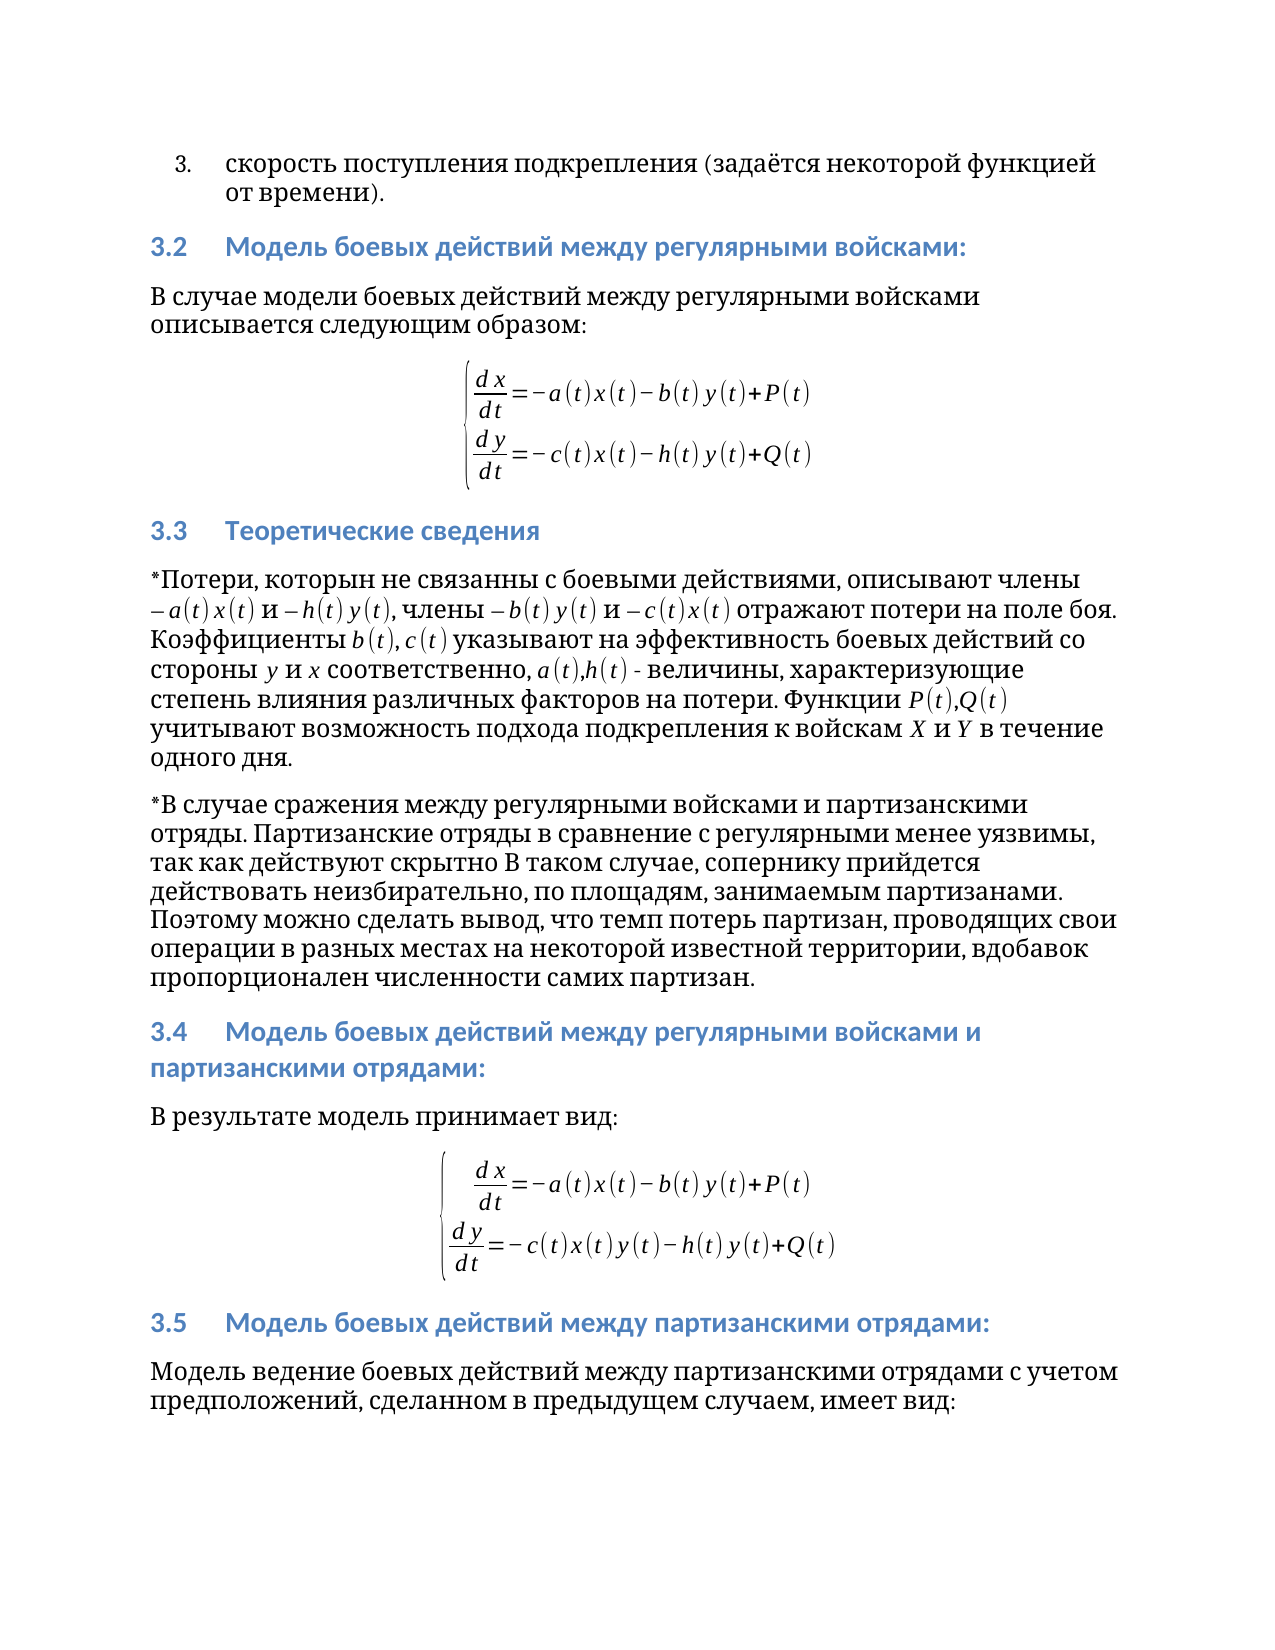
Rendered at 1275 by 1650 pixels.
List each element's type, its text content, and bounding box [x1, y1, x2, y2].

subtitle 3.5 Модель боевых действий между партизанскими отрядами: [150, 1304, 1125, 1339]
subtitle 3.4 Модель боевых действий между регулярными войсками и партизанскими отрядами: [150, 1013, 1125, 1084]
subtitle 3.2 Модель боевых действий между регулярными войсками: [150, 228, 1125, 264]
text Модель ведение боевых действий между партизанскими отрядами с учетом предположений, сделанном в предыдущем случаем, имеет вид: [150, 1358, 1125, 1416]
list скорость поступления подкрепления (задаётся некоторой функцией от времени). [175, 150, 1125, 207]
text *Потери, которын не связанны с боевыми действиями, описывают члены и , члены и отражают потери на поле боя. Коэффициенты , указывают на эффективность боевых действий со стороны и соответственно, , - величины, характеризующие степень влияния различных факторов на потери. Функции , учитывают возможность подхода подкрепления к войскам и в течение одного дня. [150, 566, 1125, 772]
subtitle 3.3 Теоретические сведения [150, 512, 1125, 547]
text В случае модели боевых действий между регулярными войсками описывается следующим образом: [150, 283, 1125, 340]
text *В случае сражения между регулярными войсками и партизанскими отряды. Партизанские отряды в сравнение с регулярными менее уязвимы, так как действуют скрытно В таком случае, сопернику прийдется действовать неизбирательно, по площадям, занимаемым партизанами. Поэтому можно сделать вывод, что темп потерь партизан, проводящих свои операции в разных местах на некоторой известной территории, вдобавок пропорционален численности самих партизан. [150, 791, 1125, 992]
text В результате модель принимает вид: [150, 1103, 1125, 1132]
